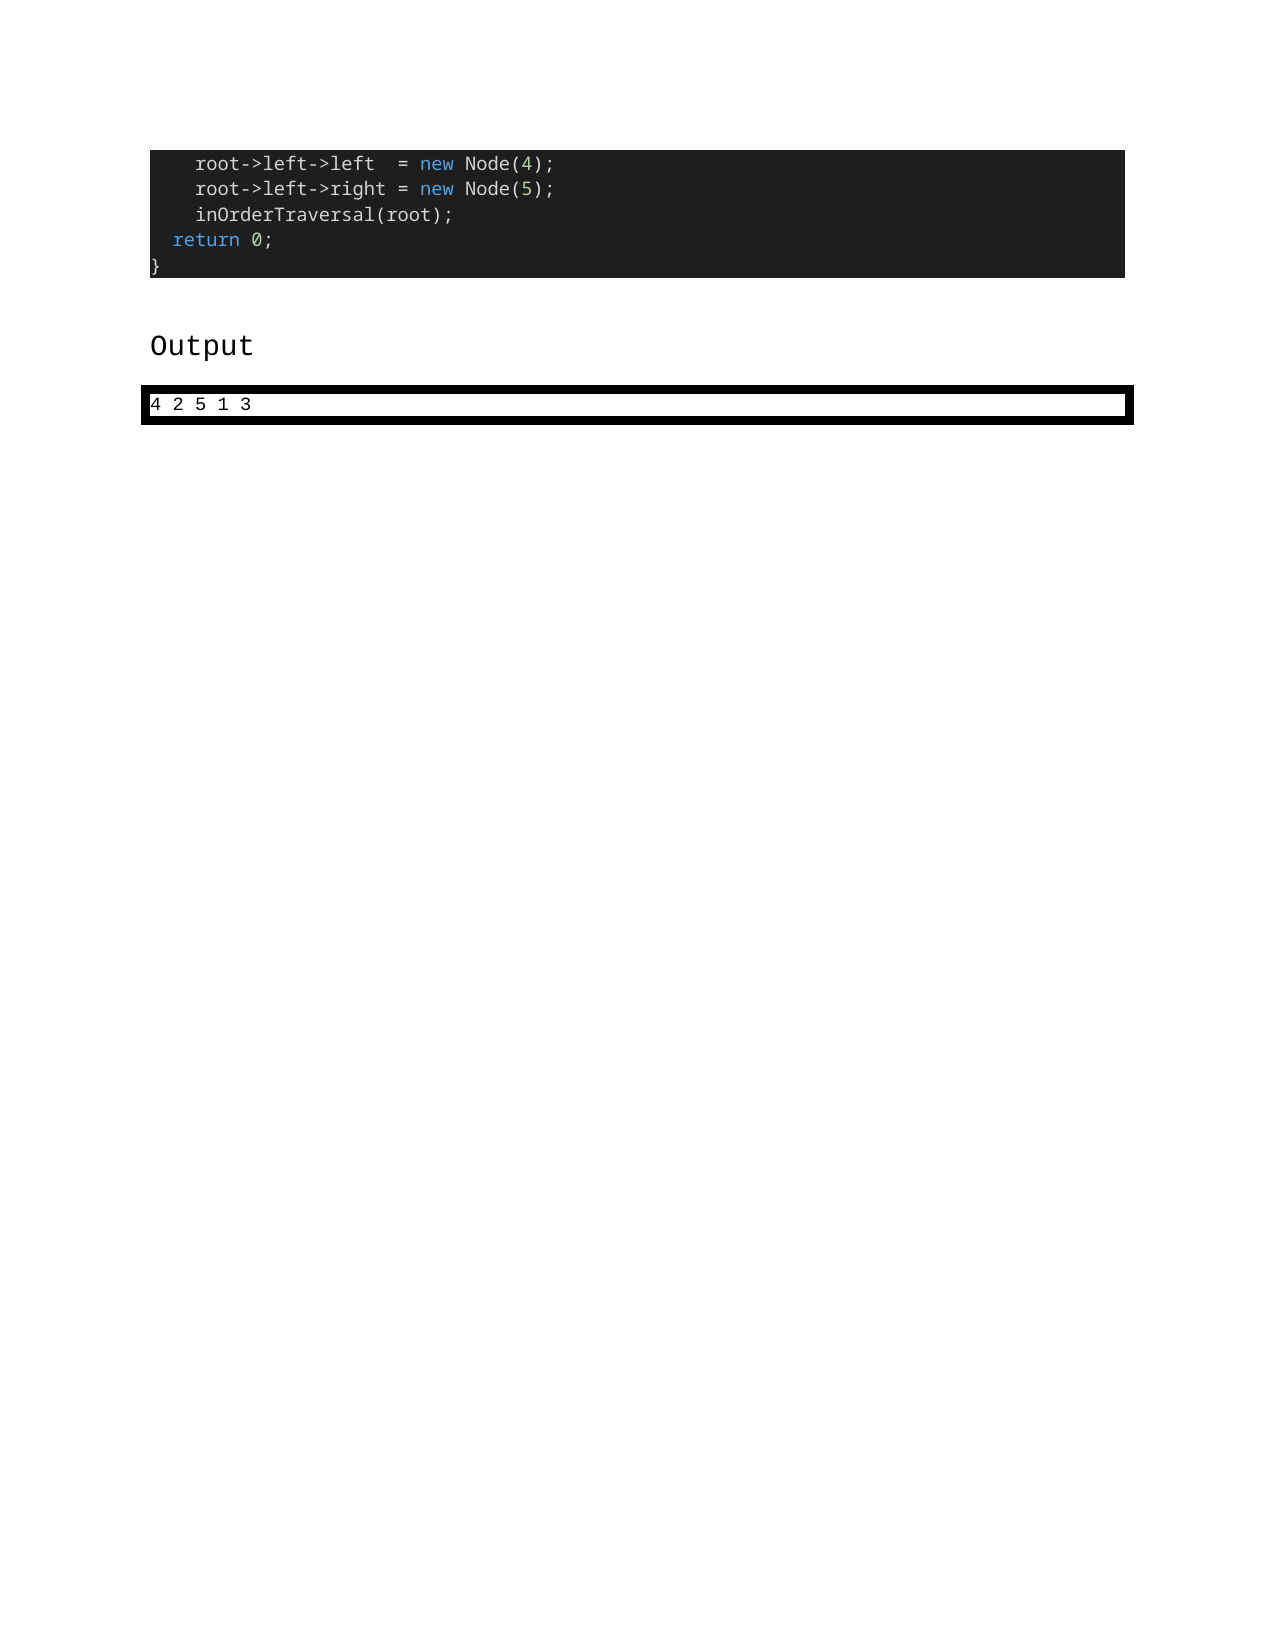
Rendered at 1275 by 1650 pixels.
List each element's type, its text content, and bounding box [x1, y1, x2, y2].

text root->left->right = new Node(5); [150, 176, 1125, 201]
text root->left->left = new Node(4); [150, 150, 1125, 176]
text inOrderTraversal(root); [150, 201, 1125, 227]
text return 0; [150, 227, 1125, 252]
text } [150, 252, 1125, 278]
text 4 2 5 1 3 [150, 394, 1125, 416]
text Output [150, 331, 1125, 364]
